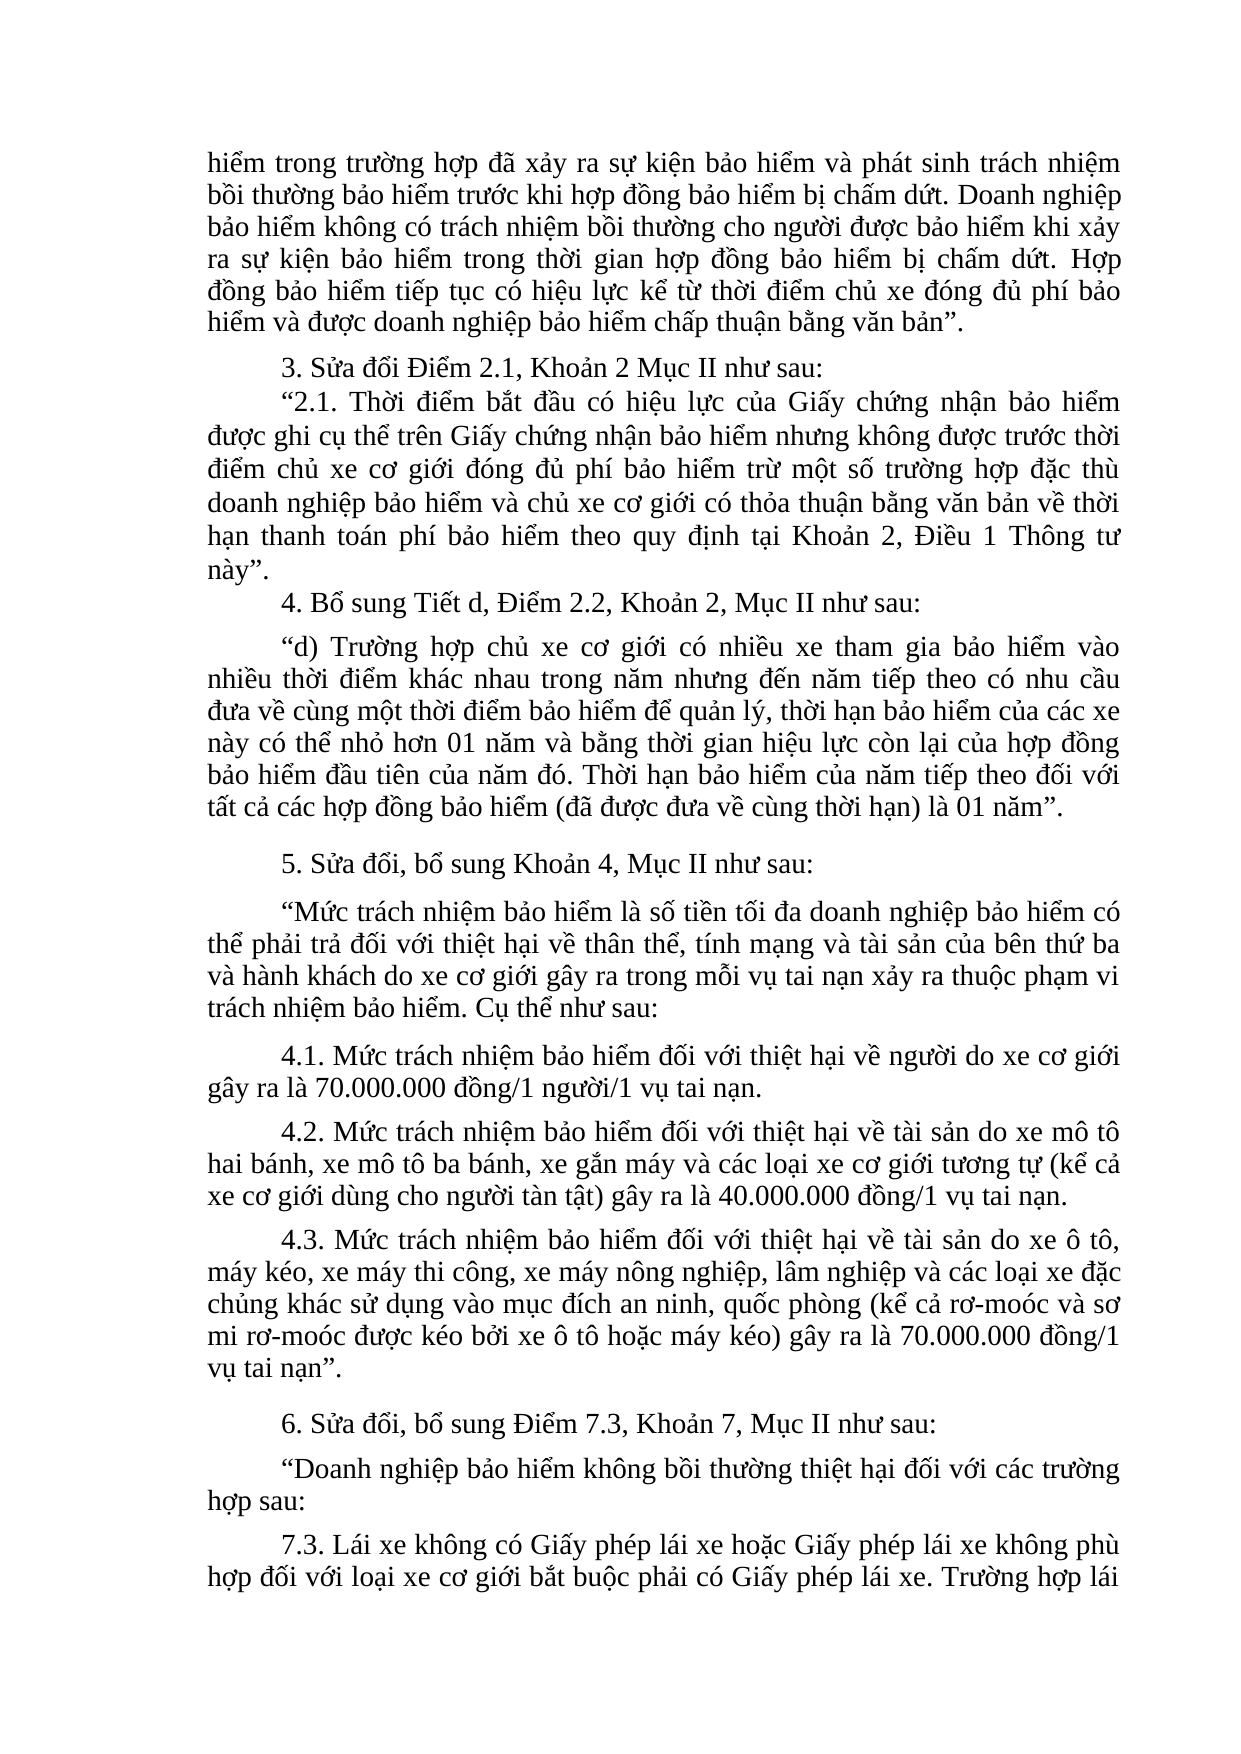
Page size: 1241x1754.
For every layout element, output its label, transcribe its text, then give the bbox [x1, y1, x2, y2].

text 5. Sửa đổi, bổ sung Khoản 4, Mục II như sau: [207, 848, 1122, 879]
text “Doanh nghiệp bảo hiểm không bồi thường thiệt hại đối với các trường hợp sau: [207, 1453, 1122, 1516]
text 3. Sửa đổi Điểm 2.1, Khoản 2 Mục II như sau: [207, 351, 1122, 384]
text 4.2. Mức trách nhiệm bảo hiểm đối với thiệt hại về tài sản do xe mô tô hai bánh, xe mô tô ba bánh, xe gắn máy và các loại xe cơ giới tương tự (kể cả xe cơ giới dùng cho người tàn tật) gây ra là 40.000.000 đồng/1 vụ tai nạn. [207, 1116, 1122, 1212]
text “Mức trách nhiệm bảo hiểm là số tiền tối đa doanh nghiệp bảo hiểm có thể phải trả đối với thiệt hại về thân thể, tính mạng và tài sản của bên thứ ba và hành khách do xe cơ giới gây ra trong mỗi vụ tai nạn xảy ra thuộc phạm vi trách nhiệm bảo hiểm. Cụ thể như sau: [207, 896, 1122, 1023]
text 6. Sửa đổi, bổ sung Điểm 7.3, Khoản 7, Mục II như sau: [207, 1408, 1122, 1440]
text 4.3. Mức trách nhiệm bảo hiểm đối với thiệt hại về tài sản do xe ô tô, máy kéo, xe máy thi công, xe máy nông nghiệp, lâm nghiệp và các loại xe đặc chủng khác sử dụng vào mục đích an ninh, quốc phòng (kể cả rơ-moóc và sơ mi rơ-moóc được kéo bởi xe ô tô hoặc máy kéo) gây ra là 70.000.000 đồng/1 vụ tai nạn”. [207, 1224, 1122, 1383]
text 4.1. Mức trách nhiệm bảo hiểm đối với thiệt hại về người do xe cơ giới gây ra là 70.000.000 đồng/1 người/1 vụ tai nạn. [207, 1040, 1122, 1104]
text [207, 147, 1122, 338]
text “d) Trường hợp chủ xe cơ giới có nhiều xe tham gia bảo hiểm vào nhiều thời điểm khác nhau trong năm nhưng đến năm tiếp theo có nhu cầu đưa về cùng một thời điểm bảo hiểm để quản lý, thời hạn bảo hiểm của các xe này có thể nhỏ hơn 01 năm và bằng thời gian hiệu lực còn lại của hợp đồng bảo hiểm đầu tiên của năm đó. Thời hạn bảo hiểm của năm tiếp theo đối với tất cả các hợp đồng bảo hiểm (đã được đưa về cùng thời hạn) là 01 năm”. [207, 631, 1122, 823]
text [207, 1529, 1122, 1593]
text “2.1. Thời điểm bắt đầu có hiệu lực của Giấy chứng nhận bảo hiểm được ghi cụ thể trên Giấy chứng nhận bảo hiểm nhưng không được trước thời điểm chủ xe cơ giới đóng đủ phí bảo hiểm trừ một số trường hợp đặc thù doanh nghiệp bảo hiểm và chủ xe cơ giới có thỏa thuận bằng văn bản về thời hạn thanh toán phí bảo hiểm theo quy định tại Khoản 2, Điều 1 Thông tư này”. [207, 384, 1122, 585]
text 4. Bổ sung Tiết d, Điểm 2.2, Khoản 2, Mục II như sau: [207, 585, 1122, 619]
